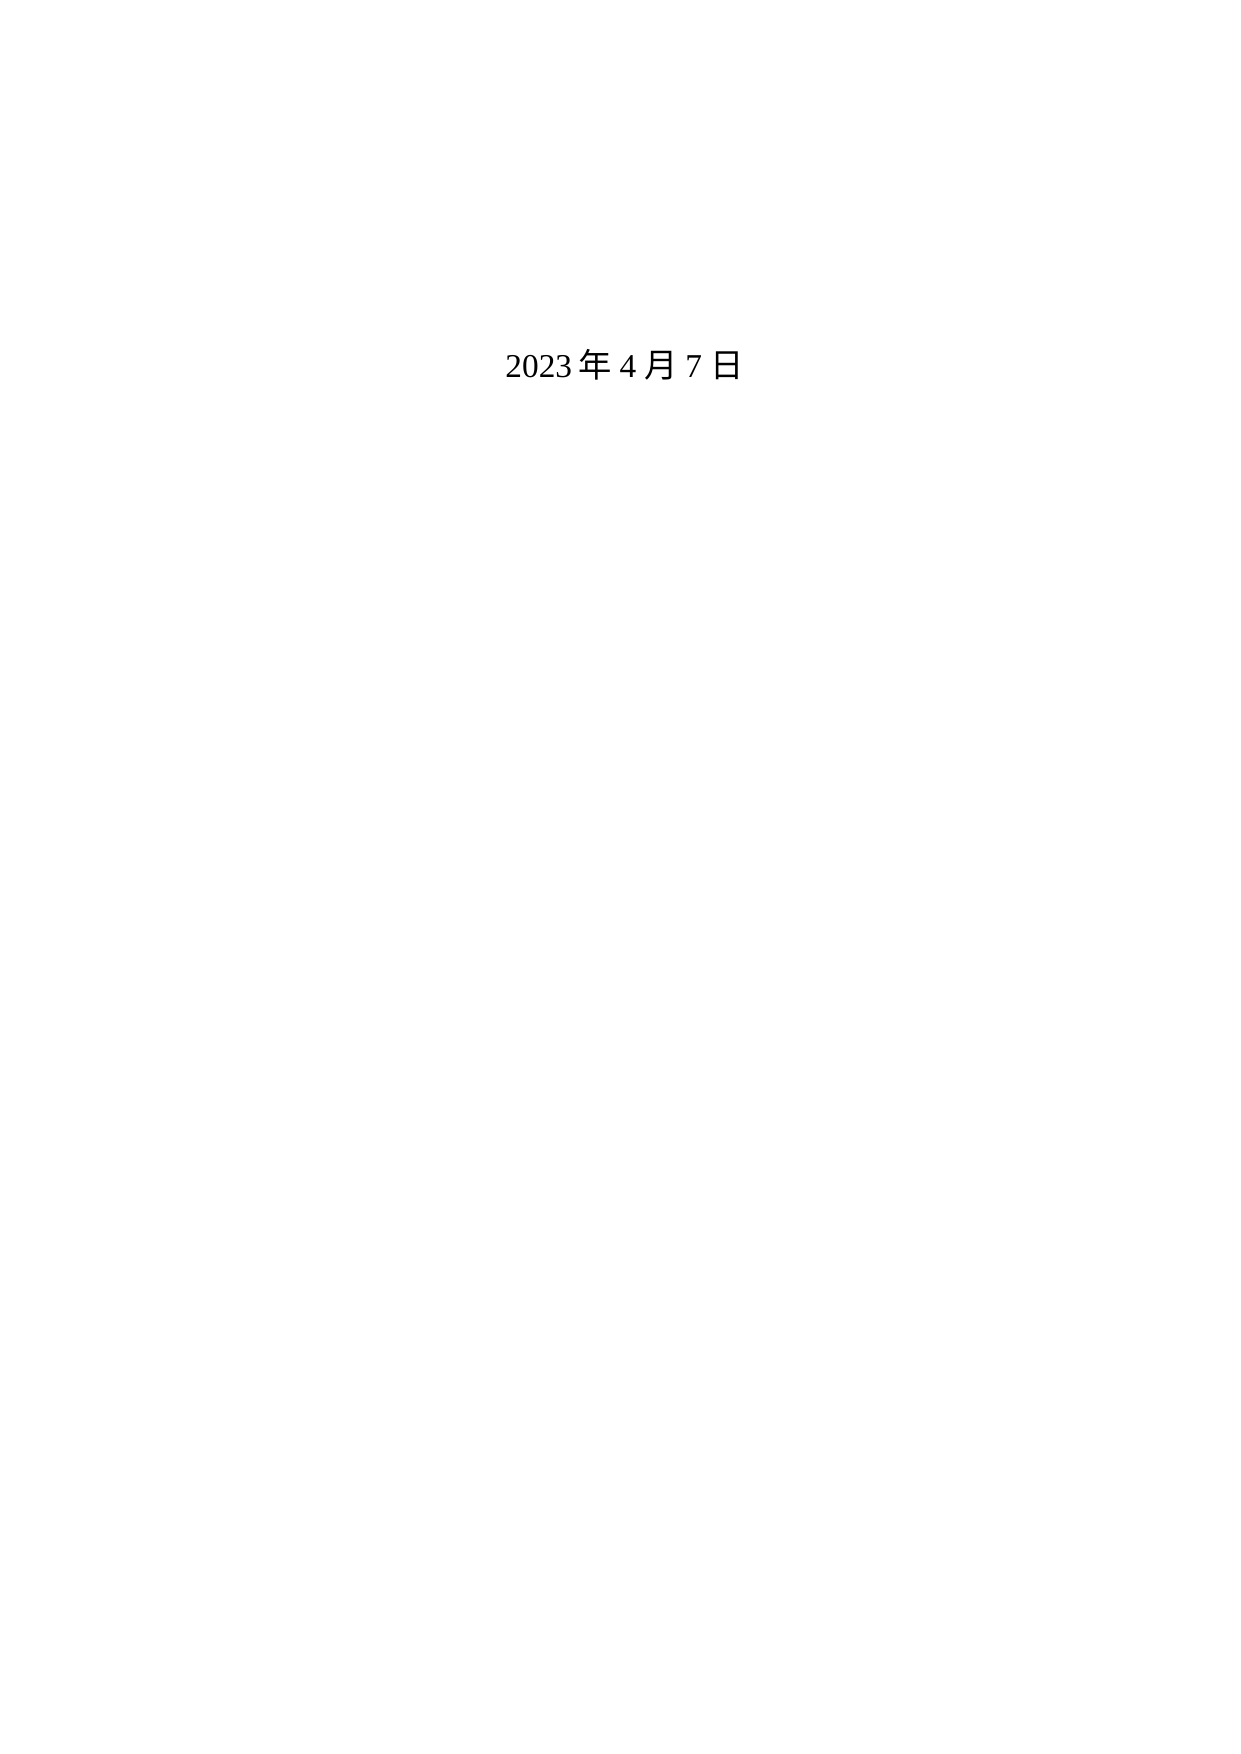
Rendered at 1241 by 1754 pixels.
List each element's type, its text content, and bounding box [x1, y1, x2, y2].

text 2023年 4 月 7 日 [187, 330, 1053, 395]
